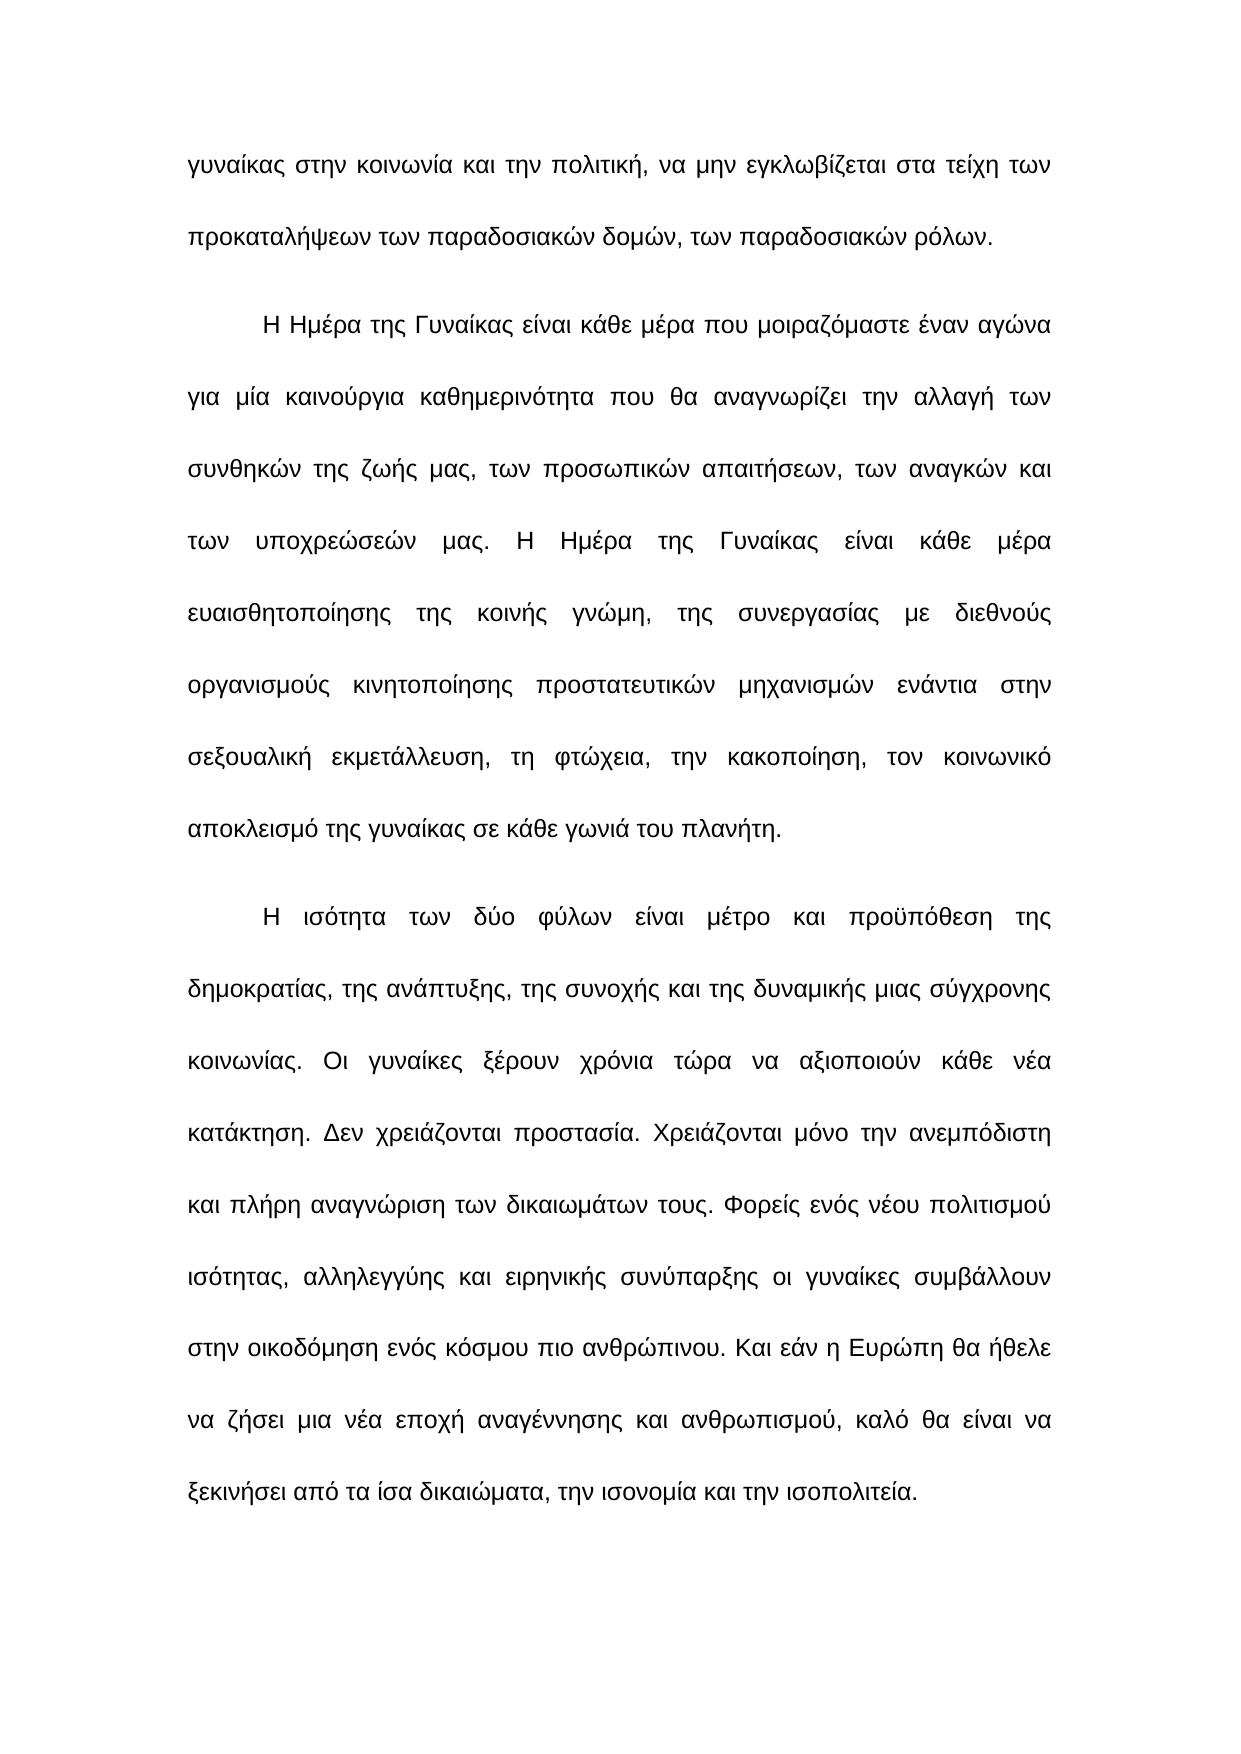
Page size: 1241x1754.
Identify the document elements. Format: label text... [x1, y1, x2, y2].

text Η Ημέρα της Γυναίκας είναι κάθε μέρα που μοιραζόμαστε έναν αγώνα για μία καινούργια καθημερινότητα που θα αναγνωρίζει την αλλαγή των συνθηκών της ζωής μας, των προσωπικών απαιτήσεων, των αναγκών και των υποχρεώσεών μας. Η Ημέρα της Γυναίκας είναι κάθε μέρα ευαισθητοποίησης της κοινής γνώμη, της συνεργασίας με διεθνούς οργανισμούς κινητοποίησης προστατευτικών μηχανισμών ενάντια στην σεξουαλική εκμετάλλευση, τη φτώχεια, την κακοποίηση, τον κοινωνικό αποκλεισμό της γυναίκας σε κάθε γωνιά του πλανήτη. [187, 310, 1053, 842]
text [187, 150, 1053, 251]
text Η ισότητα των δύο φύλων είναι μέτρο και προϋπόθεση της δημοκρατίας, της ανάπτυξης, της συνοχής και της δυναμικής μιας σύγχρονης κοινωνίας. Οι γυναίκες ξέρουν χρόνια τώρα να αξιοποιούν κάθε νέα κατάκτηση. Δεν χρειάζονται προστασία. Χρειάζονται μόνο την ανεμπόδιστη και πλήρη αναγνώριση των δικαιωμάτων τους. Φορείς ενός νέου πολιτισμού ισότητας, αλληλεγγύης και ειρηνικής συνύπαρξης οι γυναίκες συμβάλλουν στην οικοδόμηση ενός κόσμου πιο ανθρώπινου. Και εάν η Ευρώπη θα ήθελε να ζήσει μια νέα εποχή αναγέννησης και ανθρωπισμού, καλό θα είναι να ξεκινήσει από τα ίσα δικαιώματα, την ισονομία και την ισοπολιτεία. [187, 902, 1053, 1506]
